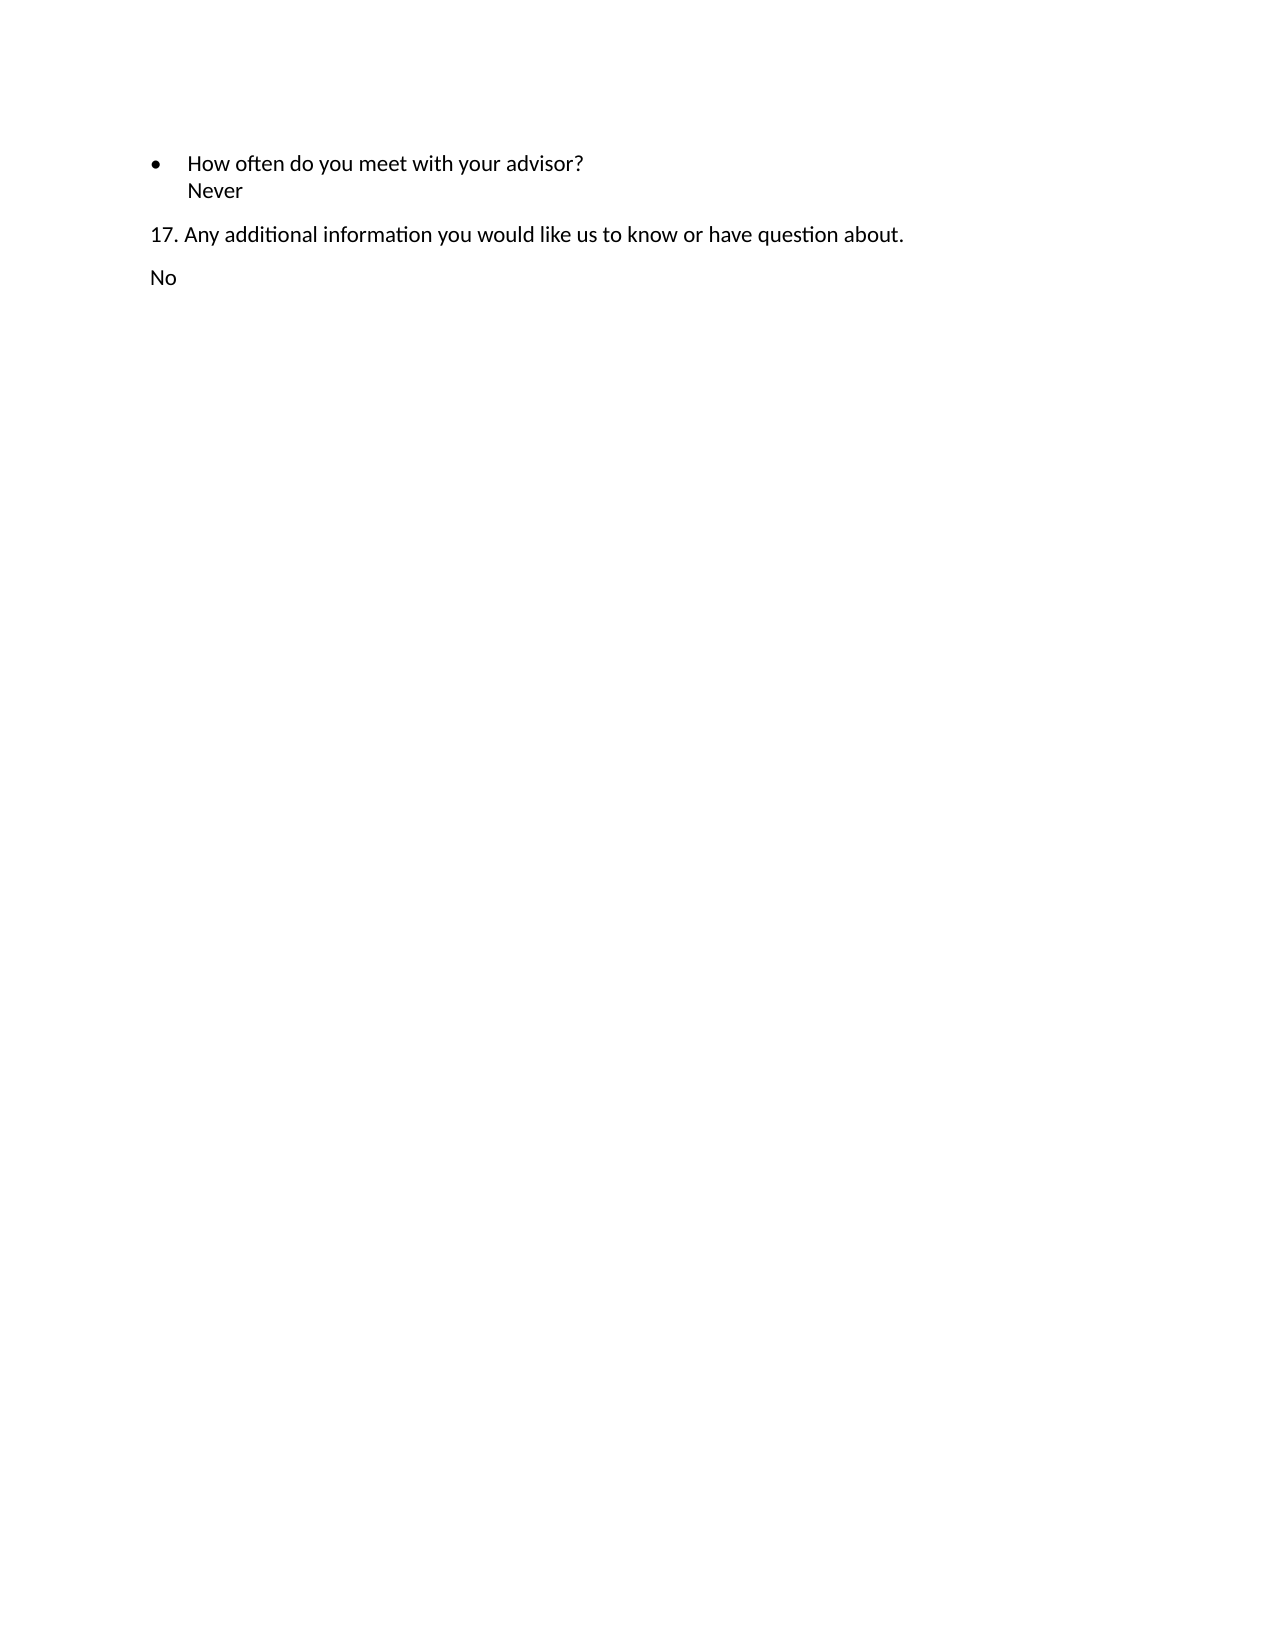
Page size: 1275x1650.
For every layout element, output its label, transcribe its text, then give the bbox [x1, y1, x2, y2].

list How often do you meet with your advisor? Never [150, 150, 1125, 204]
text No [150, 264, 1125, 291]
text 17. Any additional information you would like us to know or have question about. [150, 221, 1125, 248]
